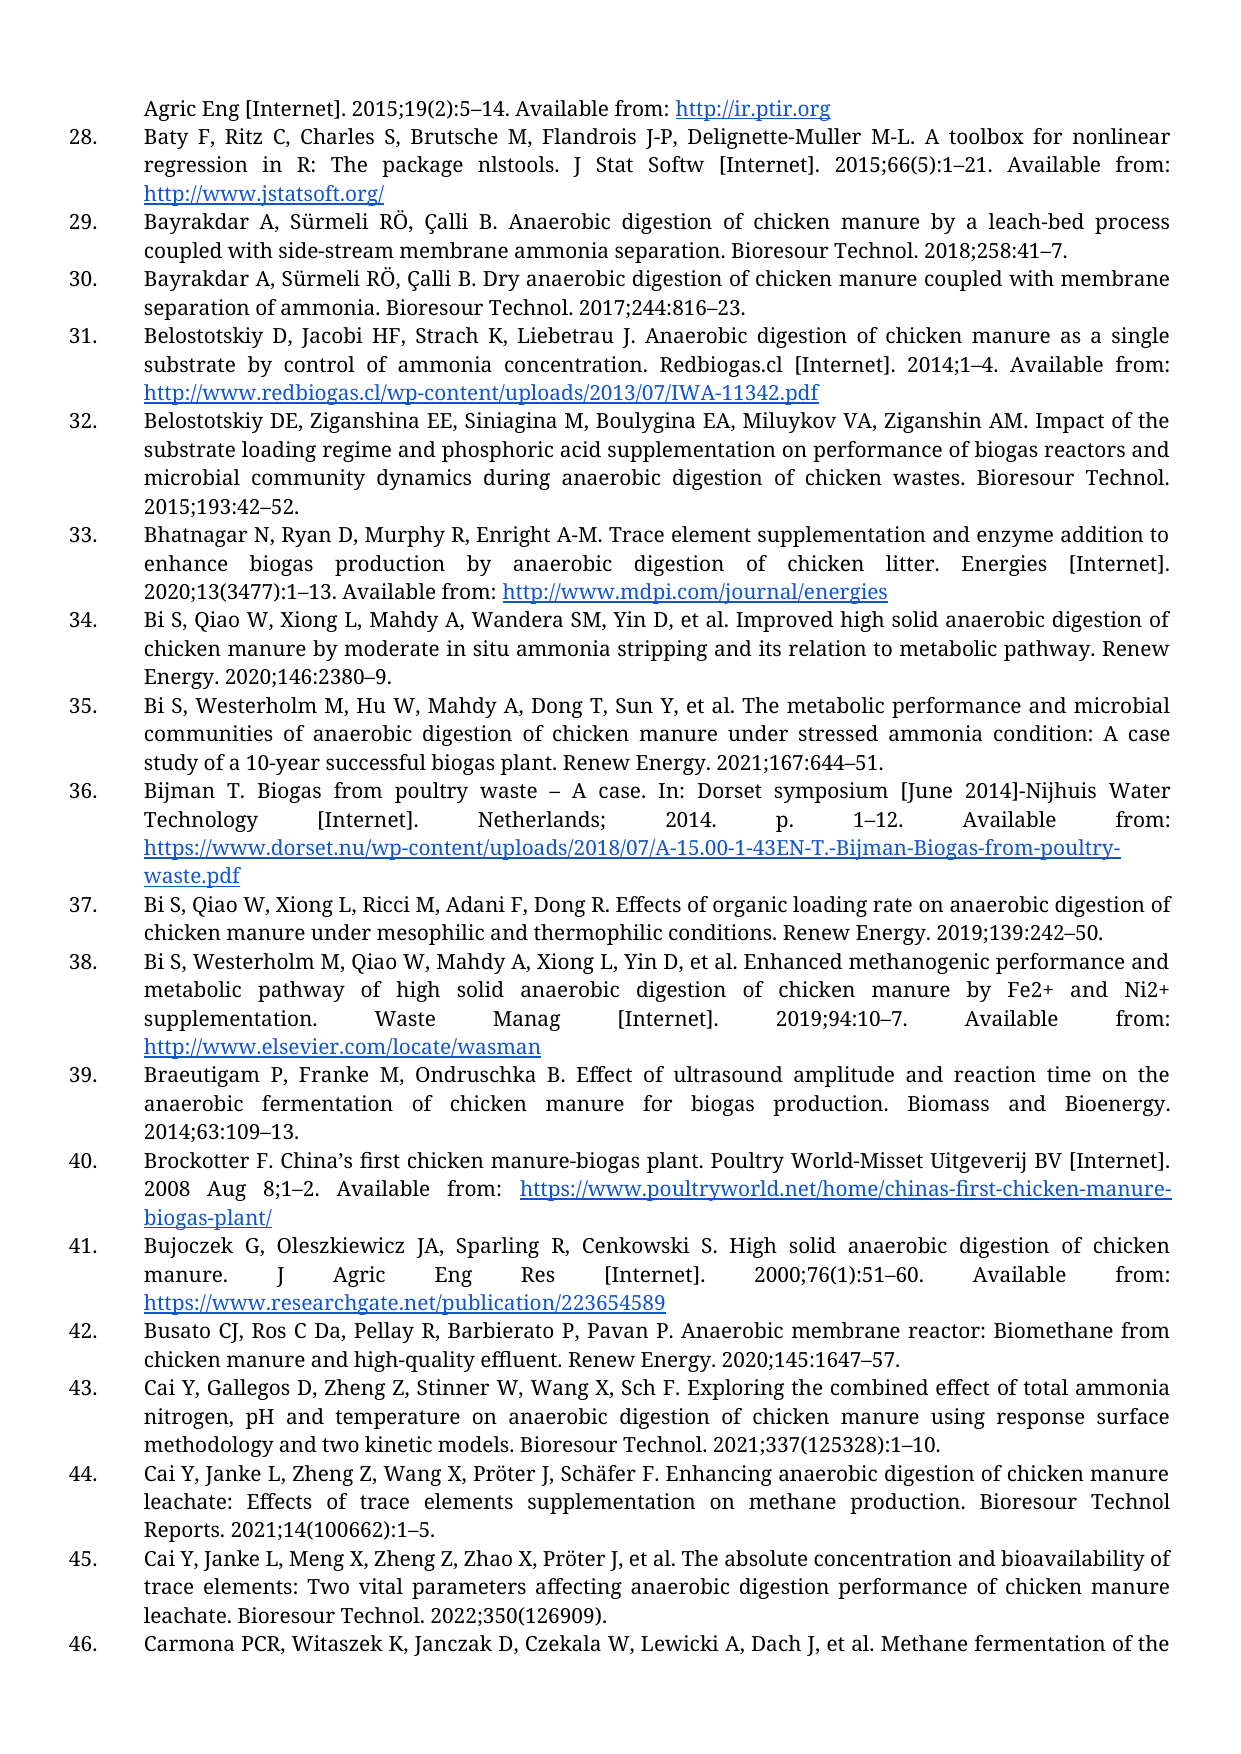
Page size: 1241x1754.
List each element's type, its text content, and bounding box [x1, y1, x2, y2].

list Bijman T. Biogas from poultry waste – A case. In: Dorset symposium [June 2014]-Nijhuis Water Technology [Internet]. Netherlands; 2014. p. 1–12. Available from: https://www.dorset.nu/wp-content/uploads/2018/07/A-15.00-1-43EN-T.-Bijman-Biogas-from-poultry-waste.pdf [69, 776, 1171, 890]
list Belostotskiy D, Jacobi HF, Strach K, Liebetrau J. Anaerobic digestion of chicken manure as a single substrate by control of ammonia concentration. Redbiogas.cl [Internet]. 2014;1–4. Available from: http://www.redbiogas.cl/wp-content/uploads/2013/07/IWA-11342.pdf [69, 321, 1171, 407]
list Cai Y, Gallegos D, Zheng Z, Stinner W, Wang X, Sch F. Exploring the combined effect of total ammonia nitrogen, pH and temperature on anaerobic digestion of chicken manure using response surface methodology and two kinetic models. Bioresour Technol. 2021;337(125328):1–10. [69, 1373, 1171, 1459]
list Belostotskiy DE, Ziganshina EE, Siniagina M, Boulygina EA, Miluykov VA, Ziganshin AM. Impact of the substrate loading regime and phosphoric acid supplementation on performance of biogas reactors and microbial community dynamics during anaerobic digestion of chicken wastes. Bioresour Technol. 2015;193:42–52. [69, 407, 1171, 520]
list Bayrakdar A, Sürmeli RÖ, Çalli B. Anaerobic digestion of chicken manure by a leach-bed process coupled with side-stream membrane ammonia separation. Bioresour Technol. 2018;258:41–7. [69, 207, 1171, 264]
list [69, 94, 1171, 122]
list Braeutigam P, Franke M, Ondruschka B. Effect of ultrasound amplitude and reaction time on the anaerobic fermentation of chicken manure for biogas production. Biomass and Bioenergy. 2014;63:109–13. [69, 1061, 1171, 1146]
list Cai Y, Janke L, Zheng Z, Wang X, Pröter J, Schäfer F. Enhancing anaerobic digestion of chicken manure leachate: Effects of trace elements supplementation on methane production. Bioresour Technol Reports. 2021;14(100662):1–5. [69, 1459, 1171, 1544]
list Busato CJ, Ros C Da, Pellay R, Barbierato P, Pavan P. Anaerobic membrane reactor: Biomethane from chicken manure and high-quality effluent. Renew Energy. 2020;145:1647–57. [69, 1317, 1171, 1373]
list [69, 1629, 1171, 1658]
list Bi S, Westerholm M, Qiao W, Mahdy A, Xiong L, Yin D, et al. Enhanced methanogenic performance and metabolic pathway of high solid anaerobic digestion of chicken manure by Fe2+ and Ni2+ supplementation. Waste Manag [Internet]. 2019;94:10–7. Available from: http://www.elsevier.com/locate/wasman [69, 947, 1171, 1061]
list Bi S, Qiao W, Xiong L, Mahdy A, Wandera SM, Yin D, et al. Improved high solid anaerobic digestion of chicken manure by moderate in situ ammonia stripping and its relation to metabolic pathway. Renew Energy. 2020;146:2380–9. [69, 606, 1171, 691]
list Brockotter F. China’s first chicken manure-biogas plant. Poultry World-Misset Uitgeverij BV [Internet]. 2008 Aug 8;1–2. Available from: https://www.poultryworld.net/home/chinas-first-chicken-manure-biogas-plant/ [69, 1146, 1171, 1231]
list Bhatnagar N, Ryan D, Murphy R, Enright A-M. Trace element supplementation and enzyme addition to enhance biogas production by anaerobic digestion of chicken litter. Energies [Internet]. 2020;13(3477):1–13. Available from: http://www.mdpi.com/journal/energies [69, 520, 1171, 606]
list Bi S, Qiao W, Xiong L, Ricci M, Adani F, Dong R. Effects of organic loading rate on anaerobic digestion of chicken manure under mesophilic and thermophilic conditions. Renew Energy. 2019;139:242–50. [69, 890, 1171, 947]
list Baty F, Ritz C, Charles S, Brutsche M, Flandrois J-P, Delignette-Muller M-L. A toolbox for nonlinear regression in R: The package nlstools. J Stat Softw [Internet]. 2015;66(5):1–21. Available from: http://www.jstatsoft.org/ [69, 122, 1171, 207]
list Bujoczek G, Oleszkiewicz JA, Sparling R, Cenkowski S. High solid anaerobic digestion of chicken manure. J Agric Eng Res [Internet]. 2000;76(1):51–60. Available from: https://www.researchgate.net/publication/223654589 [69, 1231, 1171, 1317]
list Cai Y, Janke L, Meng X, Zheng Z, Zhao X, Pröter J, et al. The absolute concentration and bioavailability of trace elements: Two vital parameters affecting anaerobic digestion performance of chicken manure leachate. Bioresour Technol. 2022;350(126909). [69, 1544, 1171, 1629]
list Bi S, Westerholm M, Hu W, Mahdy A, Dong T, Sun Y, et al. The metabolic performance and microbial communities of anaerobic digestion of chicken manure under stressed ammonia condition: A case study of a 10-year successful biogas plant. Renew Energy. 2021;167:644–51. [69, 691, 1171, 776]
list Bayrakdar A, Sürmeli RÖ, Çalli B. Dry anaerobic digestion of chicken manure coupled with membrane separation of ammonia. Bioresour Technol. 2017;244:816–23. [69, 264, 1171, 321]
